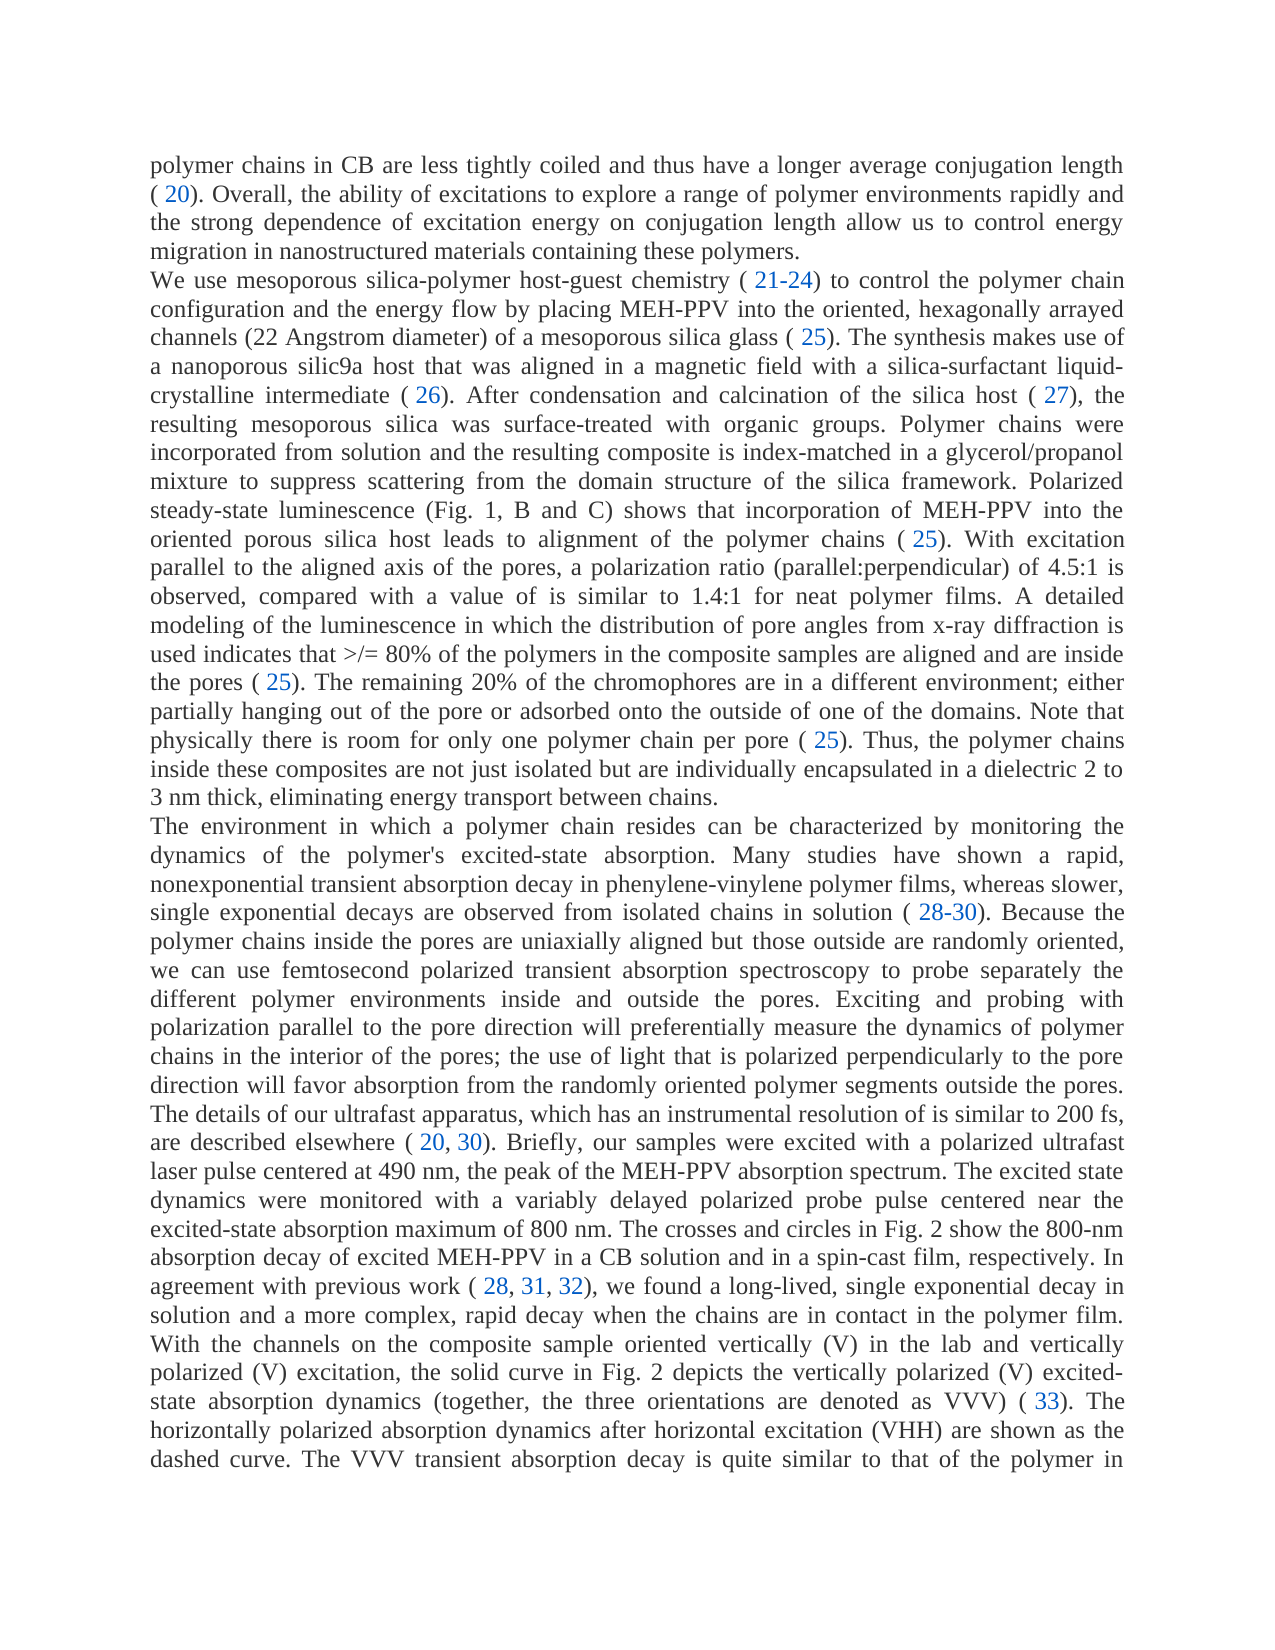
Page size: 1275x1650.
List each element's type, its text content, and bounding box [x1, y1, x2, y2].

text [150, 811, 1125, 1472]
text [150, 150, 1125, 265]
text We use mesoporous silica-polymer host-guest chemistry ( 21-24) to control the polymer chain configuration and the energy flow by placing MEH-PPV into the oriented, hexagonally arrayed channels (22 Angstrom diameter) of a mesoporous silica glass ( 25). The synthesis makes use of a nanoporous silic9a host that was aligned in a magnetic field with a silica-surfactant liquid-crystalline intermediate ( 26). After condensation and calcination of the silica host ( 27), the resulting mesoporous silica was surface-treated with organic groups. Polymer chains were incorporated from solution and the resulting composite is index-matched in a glycerol/propanol mixture to suppress scattering from the domain structure of the silica framework. Polarized steady-state luminescence (Fig. 1, B and C) shows that incorporation of MEH-PPV into the oriented porous silica host leads to alignment of the polymer chains ( 25). With excitation parallel to the aligned axis of the pores, a polarization ratio (parallel:perpendicular) of 4.5:1 is observed, compared with a value of is similar to 1.4:1 for neat polymer films. A detailed modeling of the luminescence in which the distribution of pore angles from x-ray diffraction is used indicates that >/= 80% of the polymers in the composite samples are aligned and are inside the pores ( 25). The remaining 20% of the chromophores are in a different environment; either partially hanging out of the pore or adsorbed onto the outside of one of the domains. Note that physically there is room for only one polymer chain per pore ( 25). Thus, the polymer chains inside these composites are not just isolated but are individually encapsulated in a dielectric 2 to 3 nm thick, eliminating energy transport between chains. [150, 265, 1125, 811]
